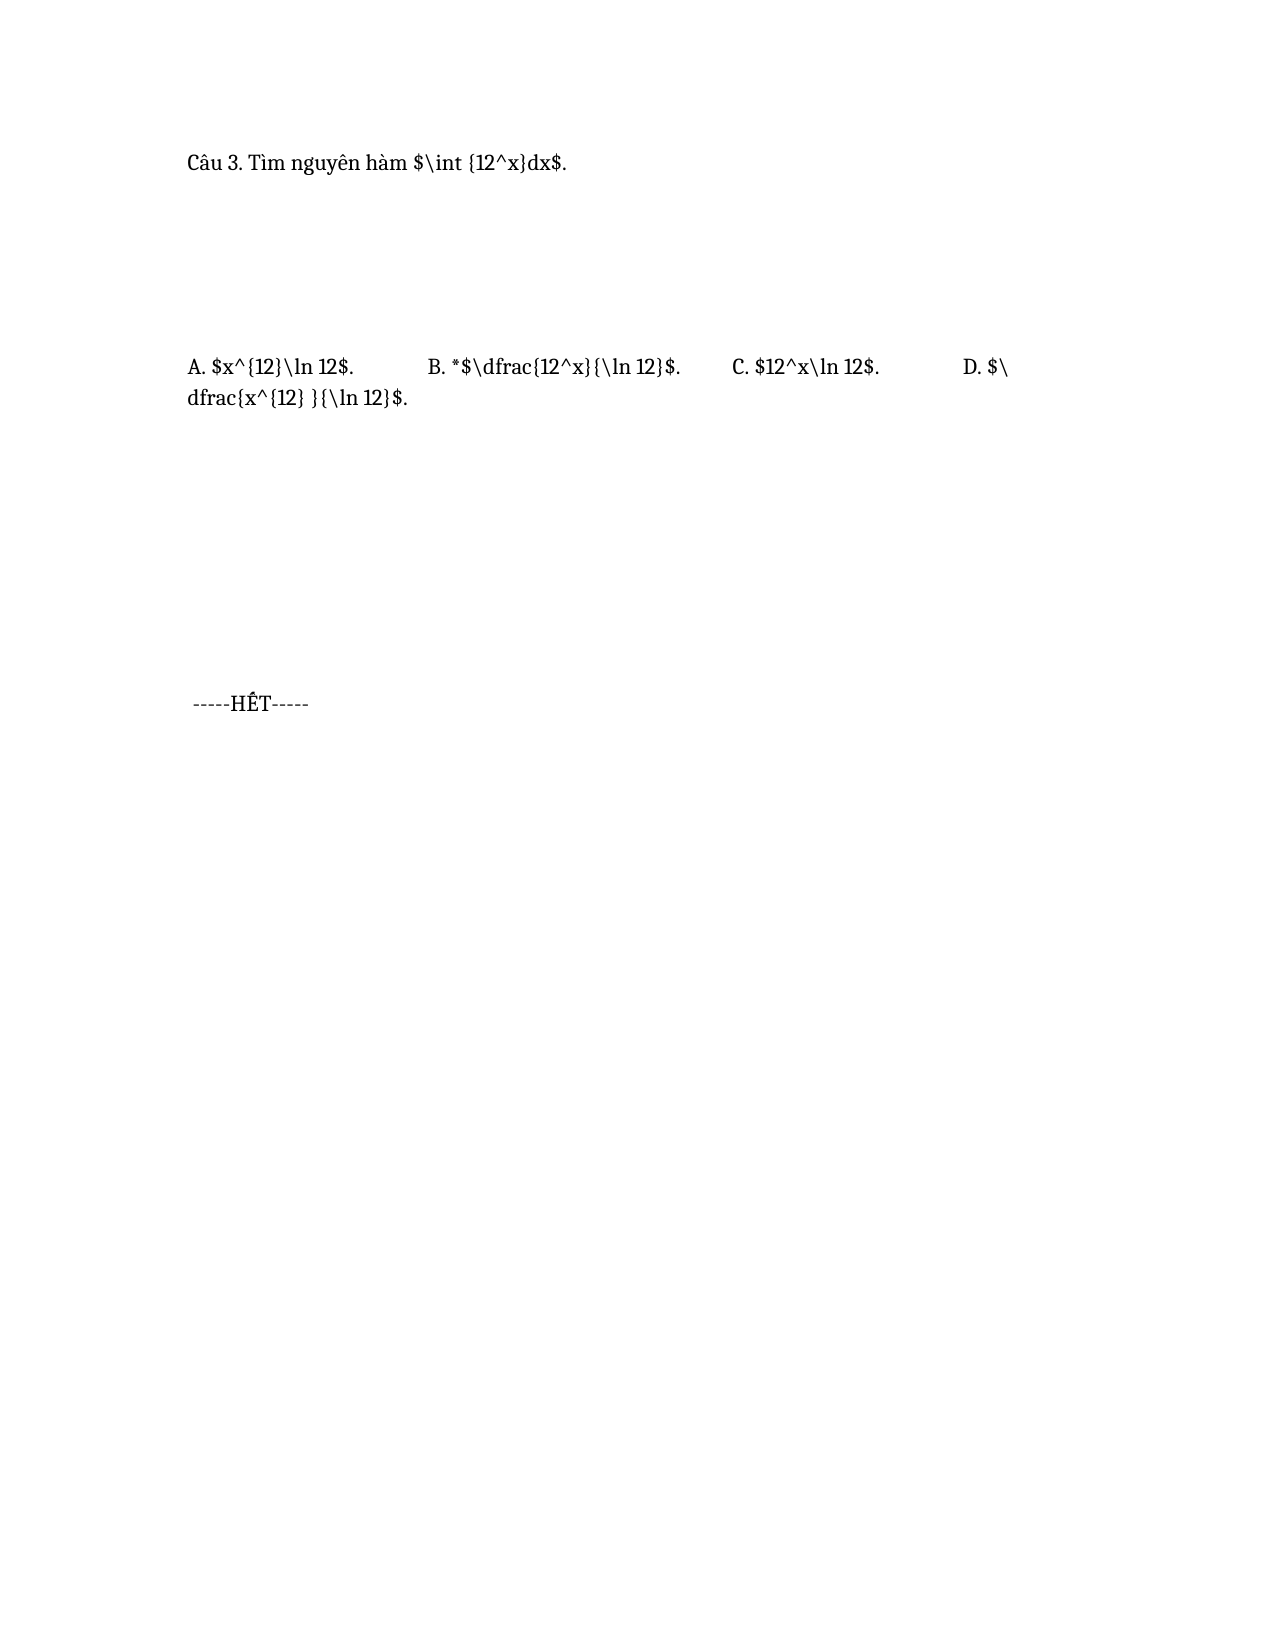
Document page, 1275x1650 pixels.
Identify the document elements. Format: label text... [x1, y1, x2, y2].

text -----HẾT----- [187, 691, 1087, 717]
text Câu 3. Tìm nguyên hàm $\int {12^x}dx$. [187, 150, 1087, 176]
text A. $x^{12}\ln 12$. B. *$\dfrac{12^x}{\ln 12}$. C. $12^x\ln 12$. D. $\dfrac{x^{12} }{\ln 12}$. [187, 354, 1087, 411]
